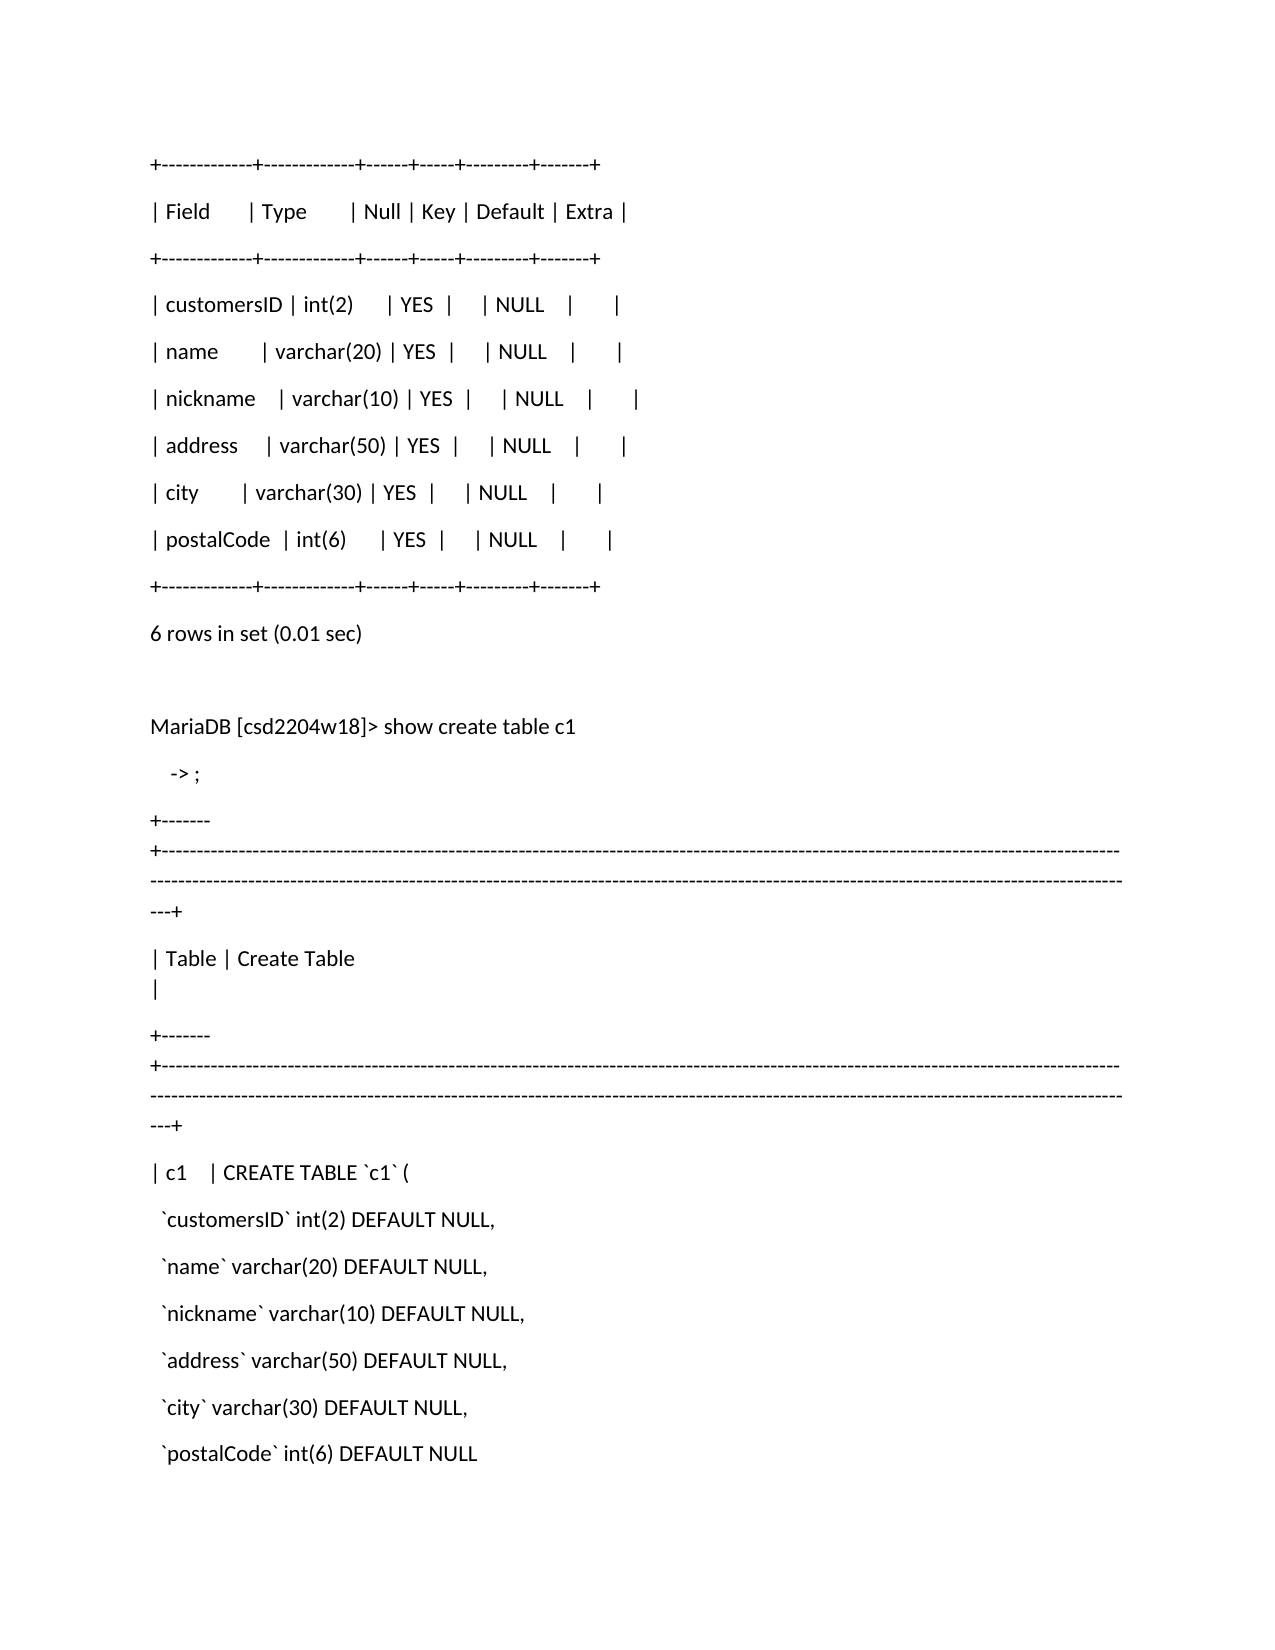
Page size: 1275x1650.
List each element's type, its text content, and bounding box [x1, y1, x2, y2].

text | Table | Create Table | [150, 944, 1125, 1002]
text | postalCode | int(6) | YES | | NULL | | [150, 525, 1125, 553]
text | Field | Type | Null | Key | Default | Extra | [150, 197, 1125, 225]
text +-------------+-------------+------+-----+---------+-------+ [150, 244, 1125, 272]
text -> ; [150, 759, 1125, 787]
text +-------------+-------------+------+-----+---------+-------+ [150, 572, 1125, 600]
text MariaDB [csd2204w18]> show create table c1 [150, 712, 1125, 741]
text `nickname` varchar(10) DEFAULT NULL, [150, 1299, 1125, 1327]
text | city | varchar(30) | YES | | NULL | | [150, 478, 1125, 506]
text +-------+---------------------------------------------------------------------------------------------------------------------------------------------------------------------------------------------------------------------------------------------------------------------------------------+ [150, 806, 1125, 925]
text `address` varchar(50) DEFAULT NULL, [150, 1346, 1125, 1374]
text `customersID` int(2) DEFAULT NULL, [150, 1205, 1125, 1233]
text `postalCode` int(6) DEFAULT NULL [150, 1439, 1125, 1468]
text `city` varchar(30) DEFAULT NULL, [150, 1393, 1125, 1421]
text | customersID | int(2) | YES | | NULL | | [150, 291, 1125, 319]
text `name` varchar(20) DEFAULT NULL, [150, 1252, 1125, 1280]
text +-------------+-------------+------+-----+---------+-------+ [150, 150, 1125, 178]
text +-------+---------------------------------------------------------------------------------------------------------------------------------------------------------------------------------------------------------------------------------------------------------------------------------------+ [150, 1021, 1125, 1139]
text | name | varchar(20) | YES | | NULL | | [150, 337, 1125, 366]
text | c1 | CREATE TABLE `c1` ( [150, 1158, 1125, 1186]
text | address | varchar(50) | YES | | NULL | | [150, 431, 1125, 459]
text | nickname | varchar(10) | YES | | NULL | | [150, 384, 1125, 412]
text 6 rows in set (0.01 sec) [150, 619, 1125, 647]
